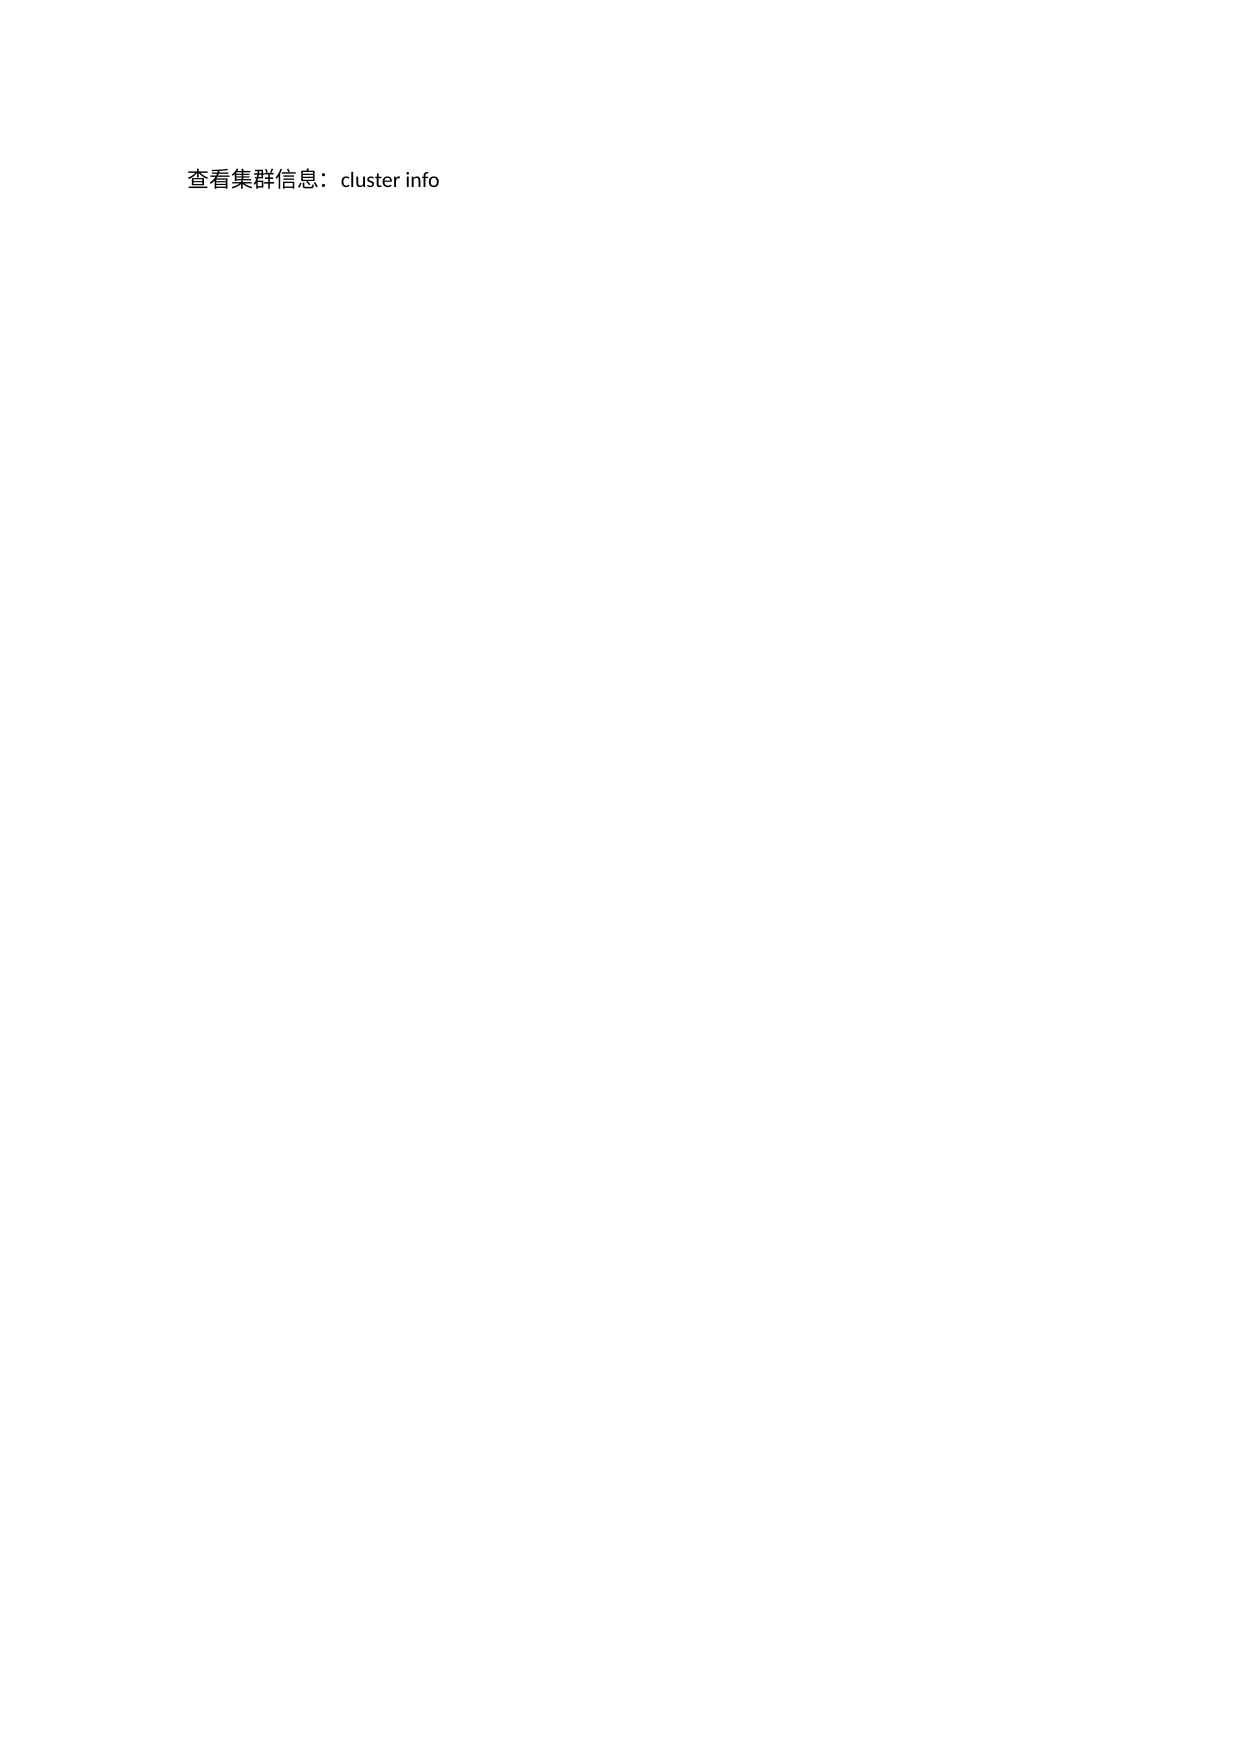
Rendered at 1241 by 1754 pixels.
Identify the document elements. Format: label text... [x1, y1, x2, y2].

text 查看集群信息：cluster info [187, 162, 1053, 194]
